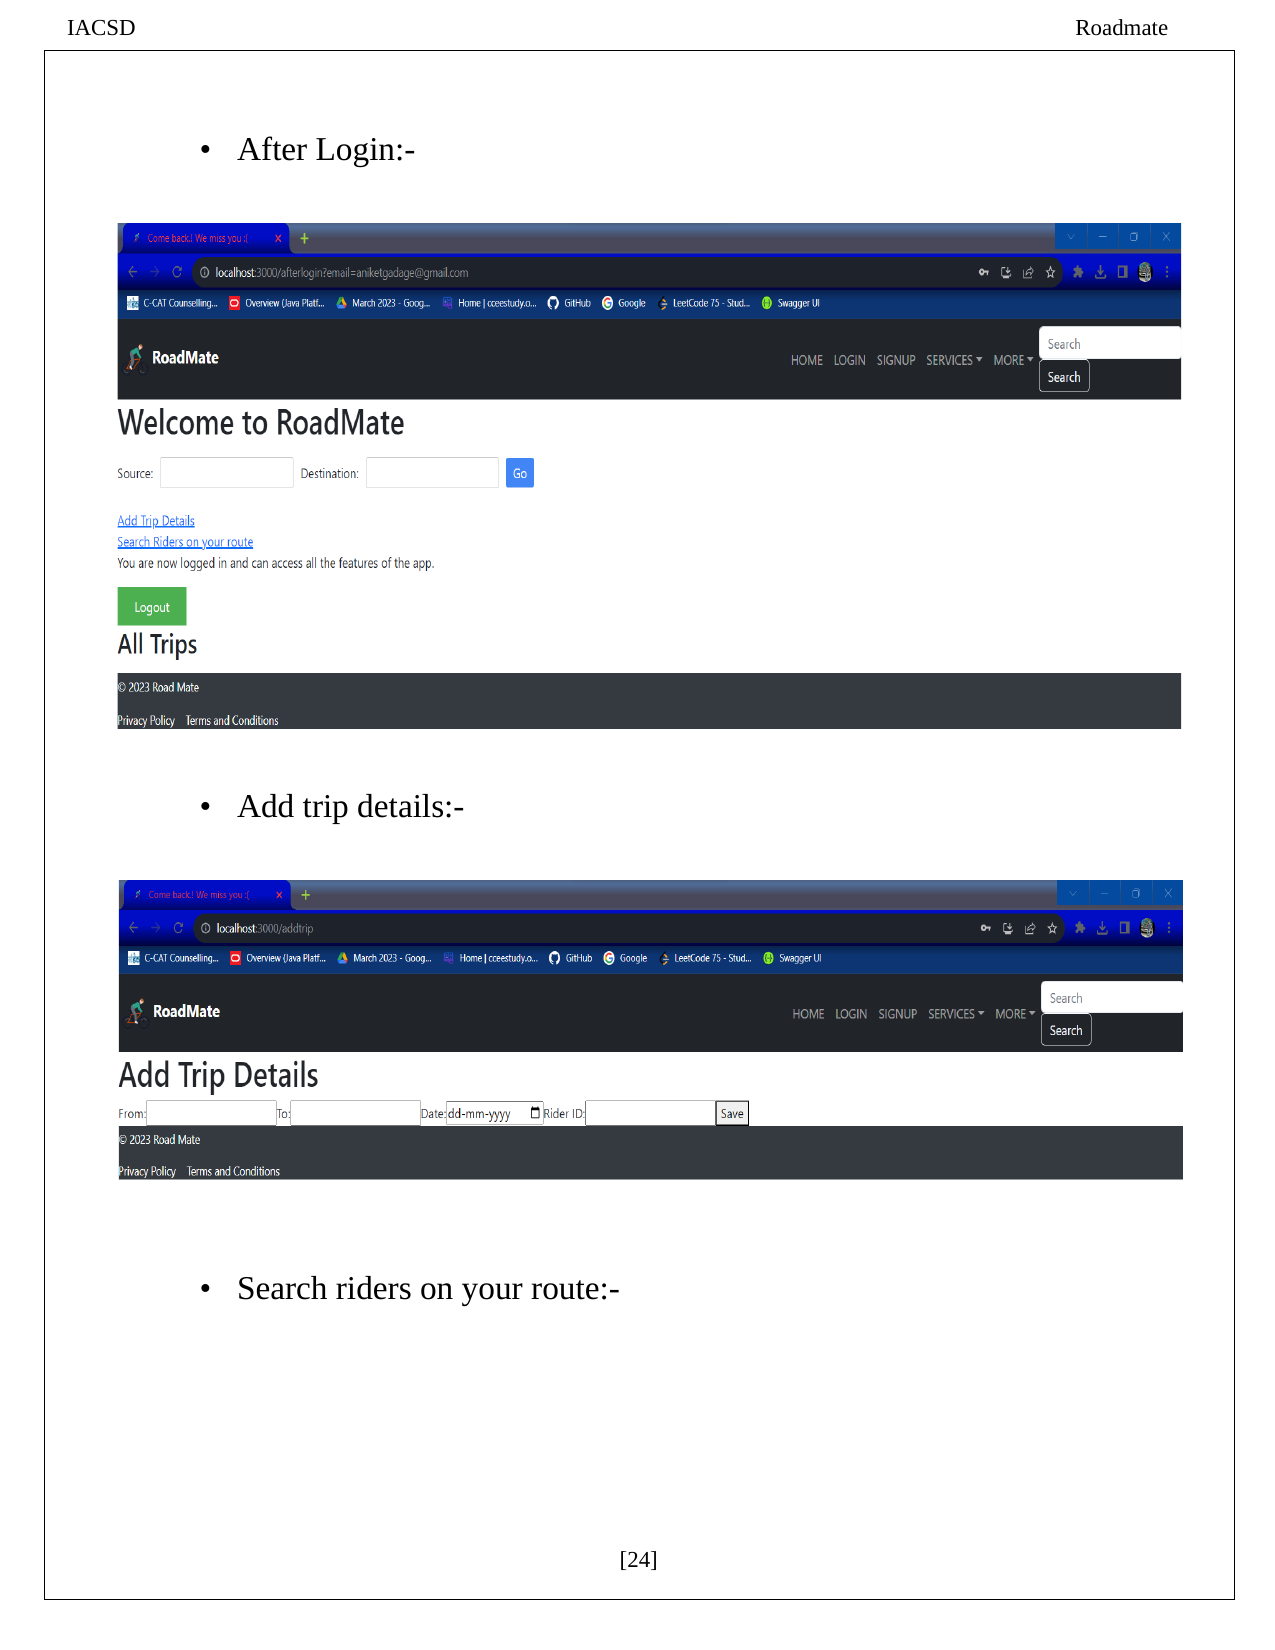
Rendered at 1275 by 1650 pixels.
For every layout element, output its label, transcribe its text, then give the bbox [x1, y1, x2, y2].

subtitle After Login:- [199, 129, 1136, 167]
subtitle Add trip details:- [199, 786, 1151, 824]
picture [117, 223, 1182, 730]
picture [118, 880, 1183, 1259]
subtitle Search riders on your route:- [199, 1268, 1234, 1306]
